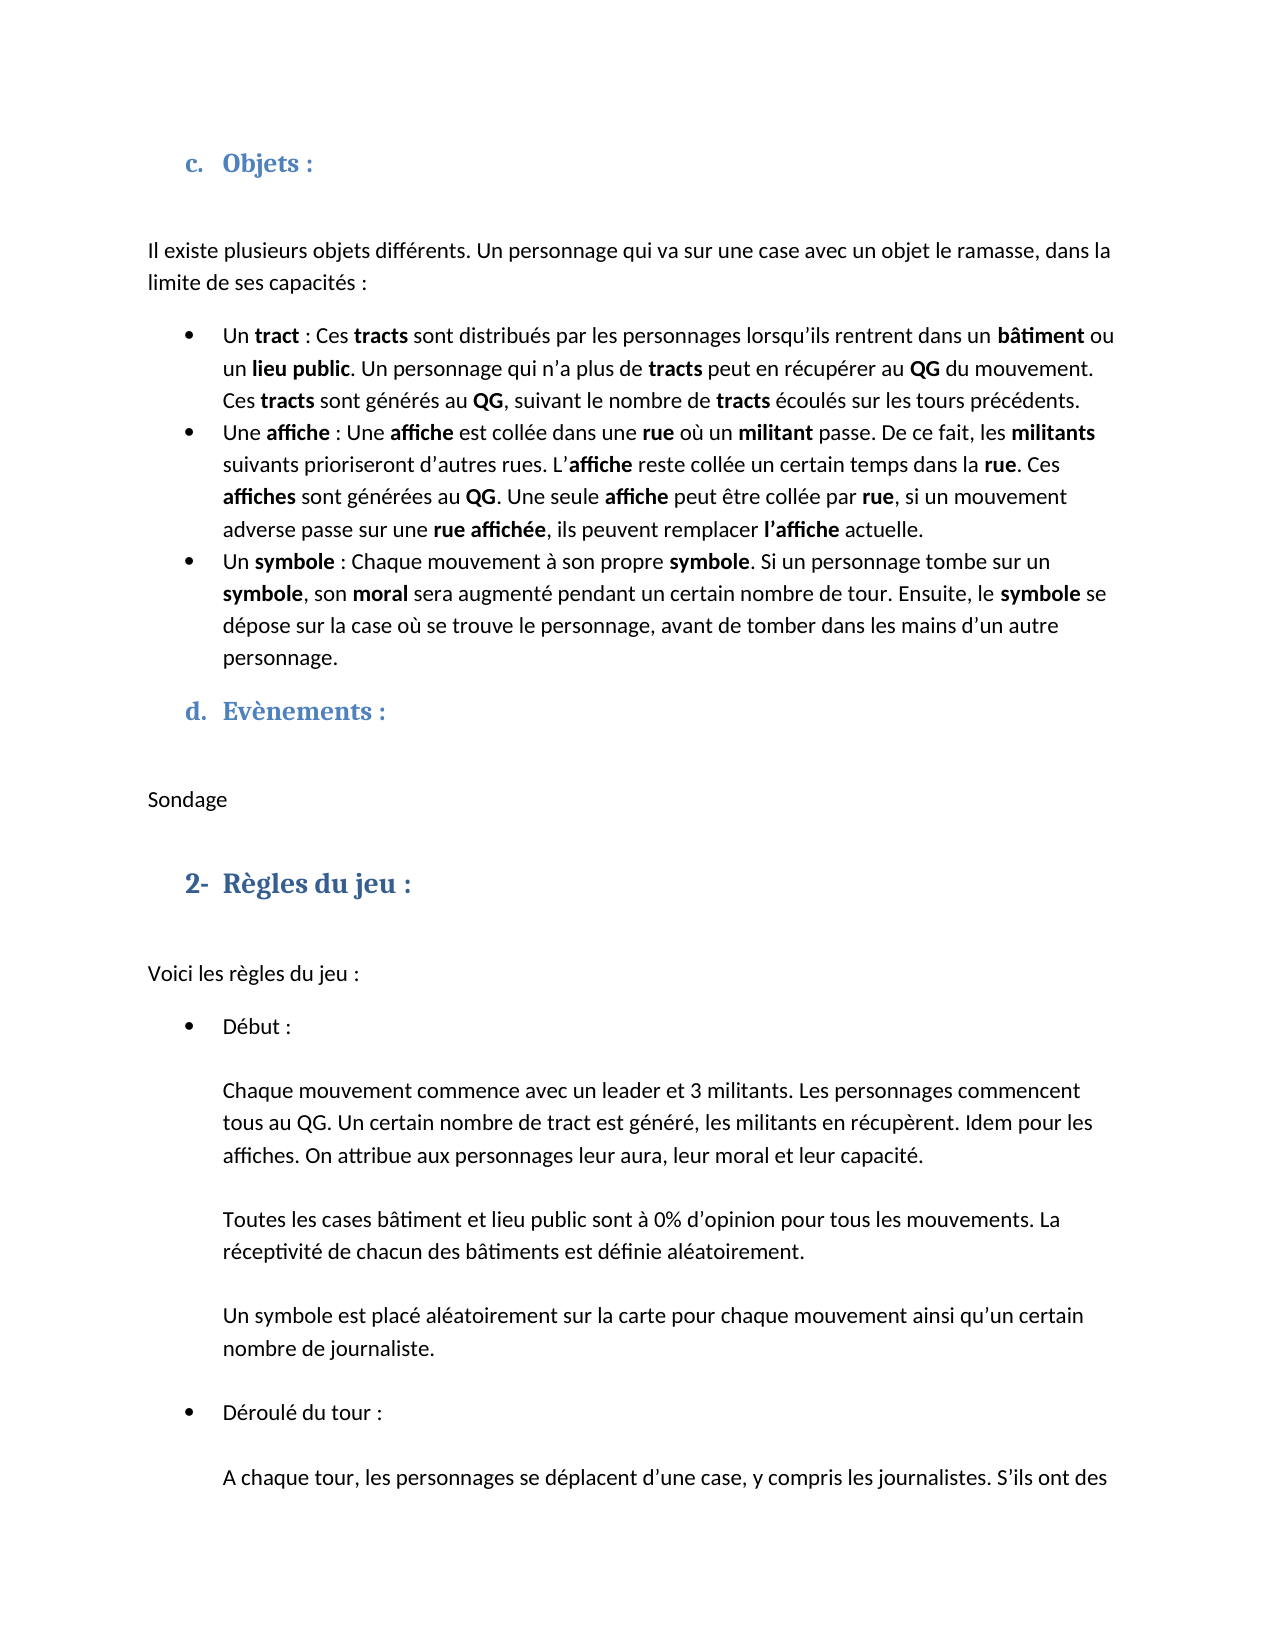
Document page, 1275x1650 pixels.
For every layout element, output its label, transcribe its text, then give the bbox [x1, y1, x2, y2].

text Il existe plusieurs objets différents. Un personnage qui va sur une case avec un objet le ramasse, dans la limite de ses capacités : [148, 236, 1127, 297]
text Sondage [148, 785, 1127, 813]
subtitle Objets : [185, 148, 1127, 179]
subtitle Evènements : [185, 696, 1127, 728]
list Un symbole : Chaque mouvement à son propre symbole. Si un personnage tombe sur un symbole, son moral sera augmenté pendant un certain nombre de tour. Ensuite, le symbole se dépose sur la case où se trouve le personnage, avant de tomber dans les mains d’un autre personnage. [185, 547, 1127, 671]
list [223, 1430, 1127, 1491]
list Un tract : Ces tracts sont distribués par les personnages lorsqu’ils rentrent dans un bâtiment ou un lieu public. Un personnage qui n’a plus de tracts peut en récupérer au QG du mouvement. Ces tracts sont générés au QG, suivant le nombre de tracts écoulés sur les tours précédents. [185, 322, 1127, 414]
list Une affiche : Une affiche est collée dans une rue où un militant passe. De ce fait, les militants suivants prioriseront d’autres rues. L’affiche reste collée un certain temps dans la rue. Ces affiches sont générées au QG. Une seule affiche peut être collée par rue, si un mouvement adverse passe sur une rue affichée, ils peuvent remplacer l’affiche actuelle. [185, 418, 1127, 543]
list Déroulé du tour : [185, 1398, 1127, 1426]
list Début : Chaque mouvement commence avec un leader et 3 militants. Les personnages commencent tous au QG. Un certain nombre de tract est généré, les militants en récupèrent. Idem pour les affiches. On attribue aux personnages leur aura, leur moral et leur capacité. Toutes les cases bâtiment et lieu public sont à 0% d’opinion pour tous les mouvements. La réceptivité de chacun des bâtiments est définie aléatoirement. Un symbole est placé aléatoirement sur la carte pour chaque mouvement ainsi qu’un certain nombre de journaliste. [185, 1012, 1127, 1362]
subtitle Règles du jeu : [185, 867, 1127, 901]
text Voici les règles du jeu : [148, 959, 1127, 987]
